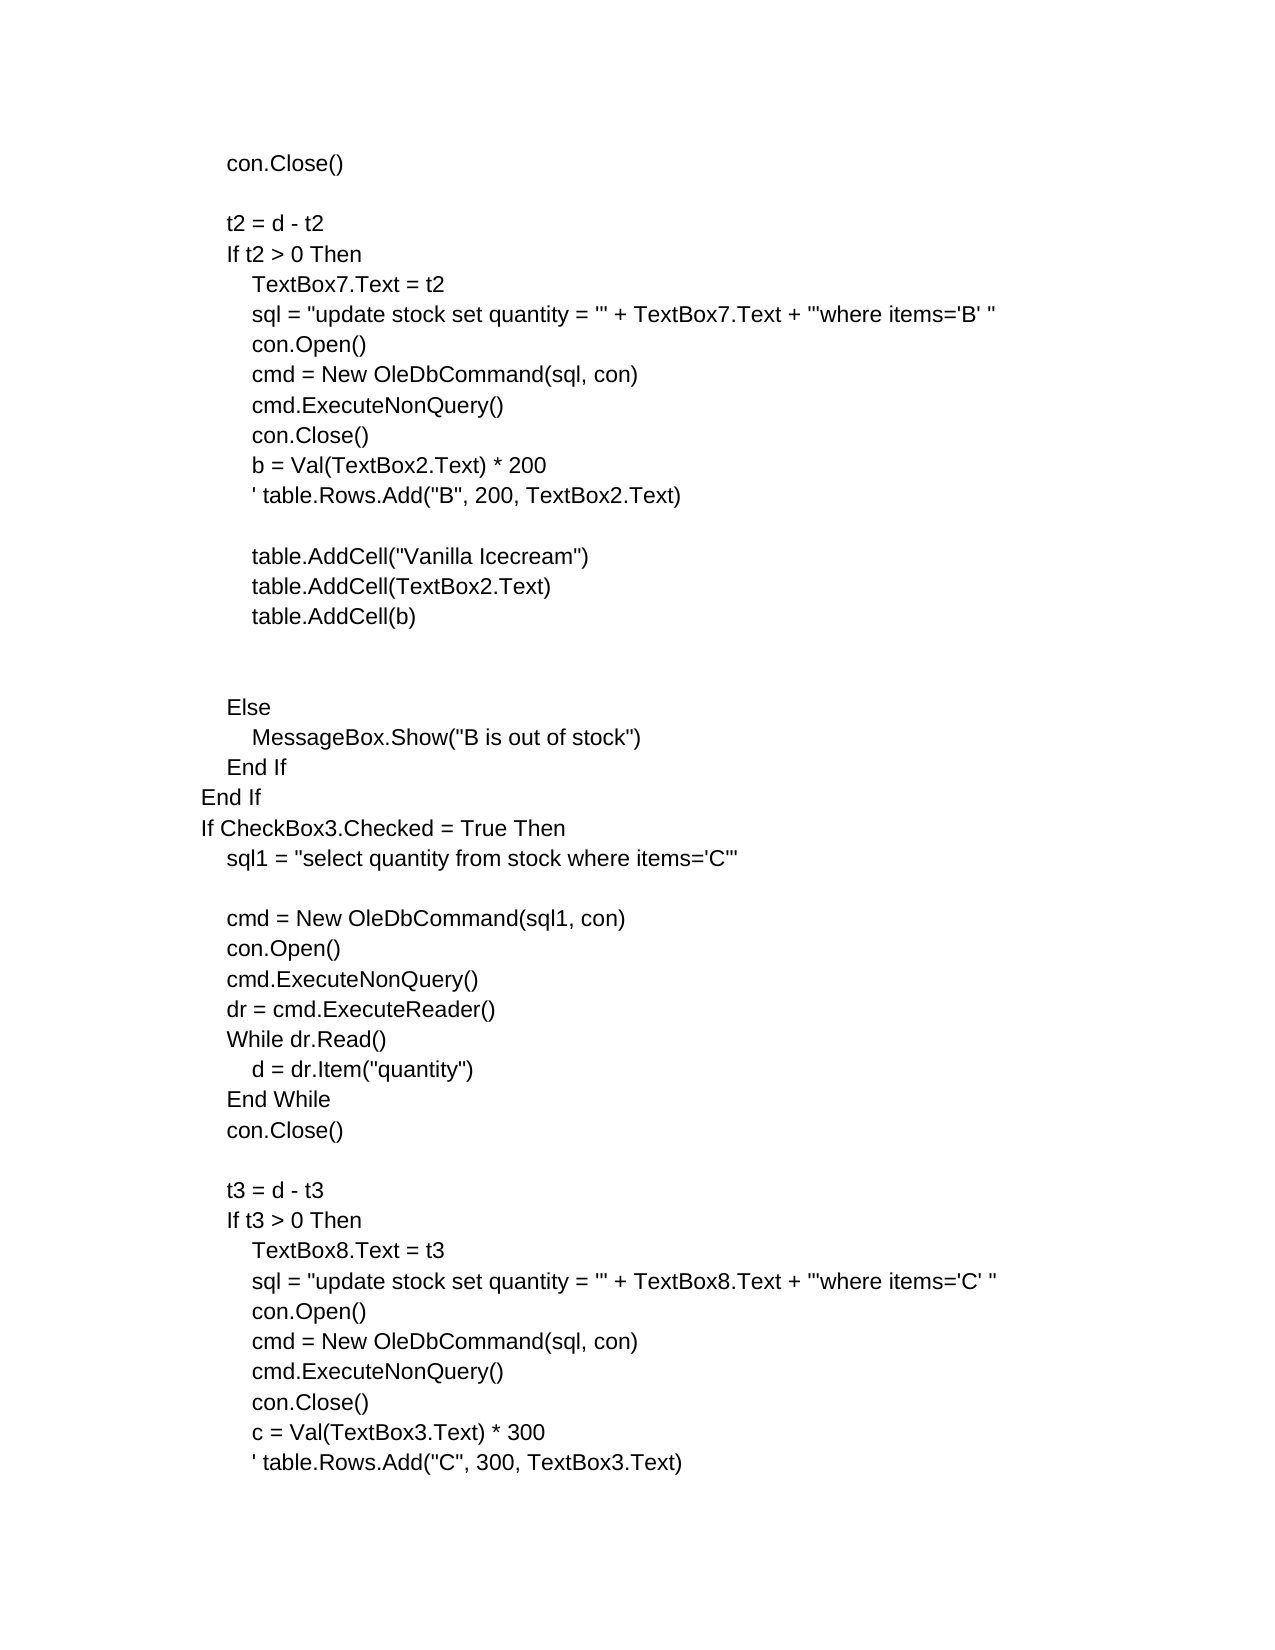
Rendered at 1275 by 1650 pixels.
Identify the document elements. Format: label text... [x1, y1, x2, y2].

text t3 = d - t3 [150, 1177, 1125, 1203]
text End While [150, 1086, 1125, 1113]
text con.Close() [150, 1117, 1125, 1143]
text t2 = d - t2 [150, 210, 1125, 237]
text If t3 > 0 Then [150, 1207, 1125, 1234]
text cmd.ExecuteNonQuery() [150, 392, 1125, 418]
text con.Close() [150, 1388, 1125, 1415]
text table.AddCell(b) [150, 603, 1125, 629]
text con.Open() [150, 1298, 1125, 1324]
text sql = "update stock set quantity = '" + TextBox8.Text + "'where items='C' " [150, 1268, 1125, 1294]
text sql = "update stock set quantity = '" + TextBox7.Text + "'where items='B' " [150, 301, 1125, 327]
text table.AddCell("Vanilla Icecream") [150, 543, 1125, 569]
text ' table.Rows.Add("B", 200, TextBox2.Text) [150, 482, 1125, 509]
text End If [150, 754, 1125, 781]
text cmd.ExecuteNonQuery() [150, 1358, 1125, 1385]
text dr = cmd.ExecuteReader() [150, 996, 1125, 1022]
text MessageBox.Show("B is out of stock") [150, 724, 1125, 750]
text cmd = New OleDbCommand(sql, con) [150, 361, 1125, 388]
text While dr.Read() [150, 1026, 1125, 1052]
text con.Open() [150, 331, 1125, 358]
text cmd.ExecuteNonQuery() [150, 966, 1125, 992]
text ' table.Rows.Add("C", 300, TextBox3.Text) [150, 1449, 1125, 1475]
text c = Val(TextBox3.Text) * 300 [150, 1419, 1125, 1445]
text con.Close() [150, 150, 1125, 176]
text End If [150, 784, 1125, 811]
text con.Open() [150, 935, 1125, 962]
text cmd = New OleDbCommand(sql1, con) [150, 905, 1125, 932]
text If CheckBox3.Checked = True Then [150, 814, 1125, 841]
text b = Val(TextBox2.Text) * 200 [150, 452, 1125, 478]
text cmd = New OleDbCommand(sql, con) [150, 1328, 1125, 1354]
text table.AddCell(TextBox2.Text) [150, 573, 1125, 599]
text If t2 > 0 Then [150, 241, 1125, 267]
text Else [150, 694, 1125, 720]
text d = dr.Item("quantity") [150, 1056, 1125, 1083]
text TextBox8.Text = t3 [150, 1237, 1125, 1264]
text con.Close() [150, 422, 1125, 448]
text TextBox7.Text = t2 [150, 271, 1125, 297]
text sql1 = "select quantity from stock where items='C'" [150, 845, 1125, 871]
